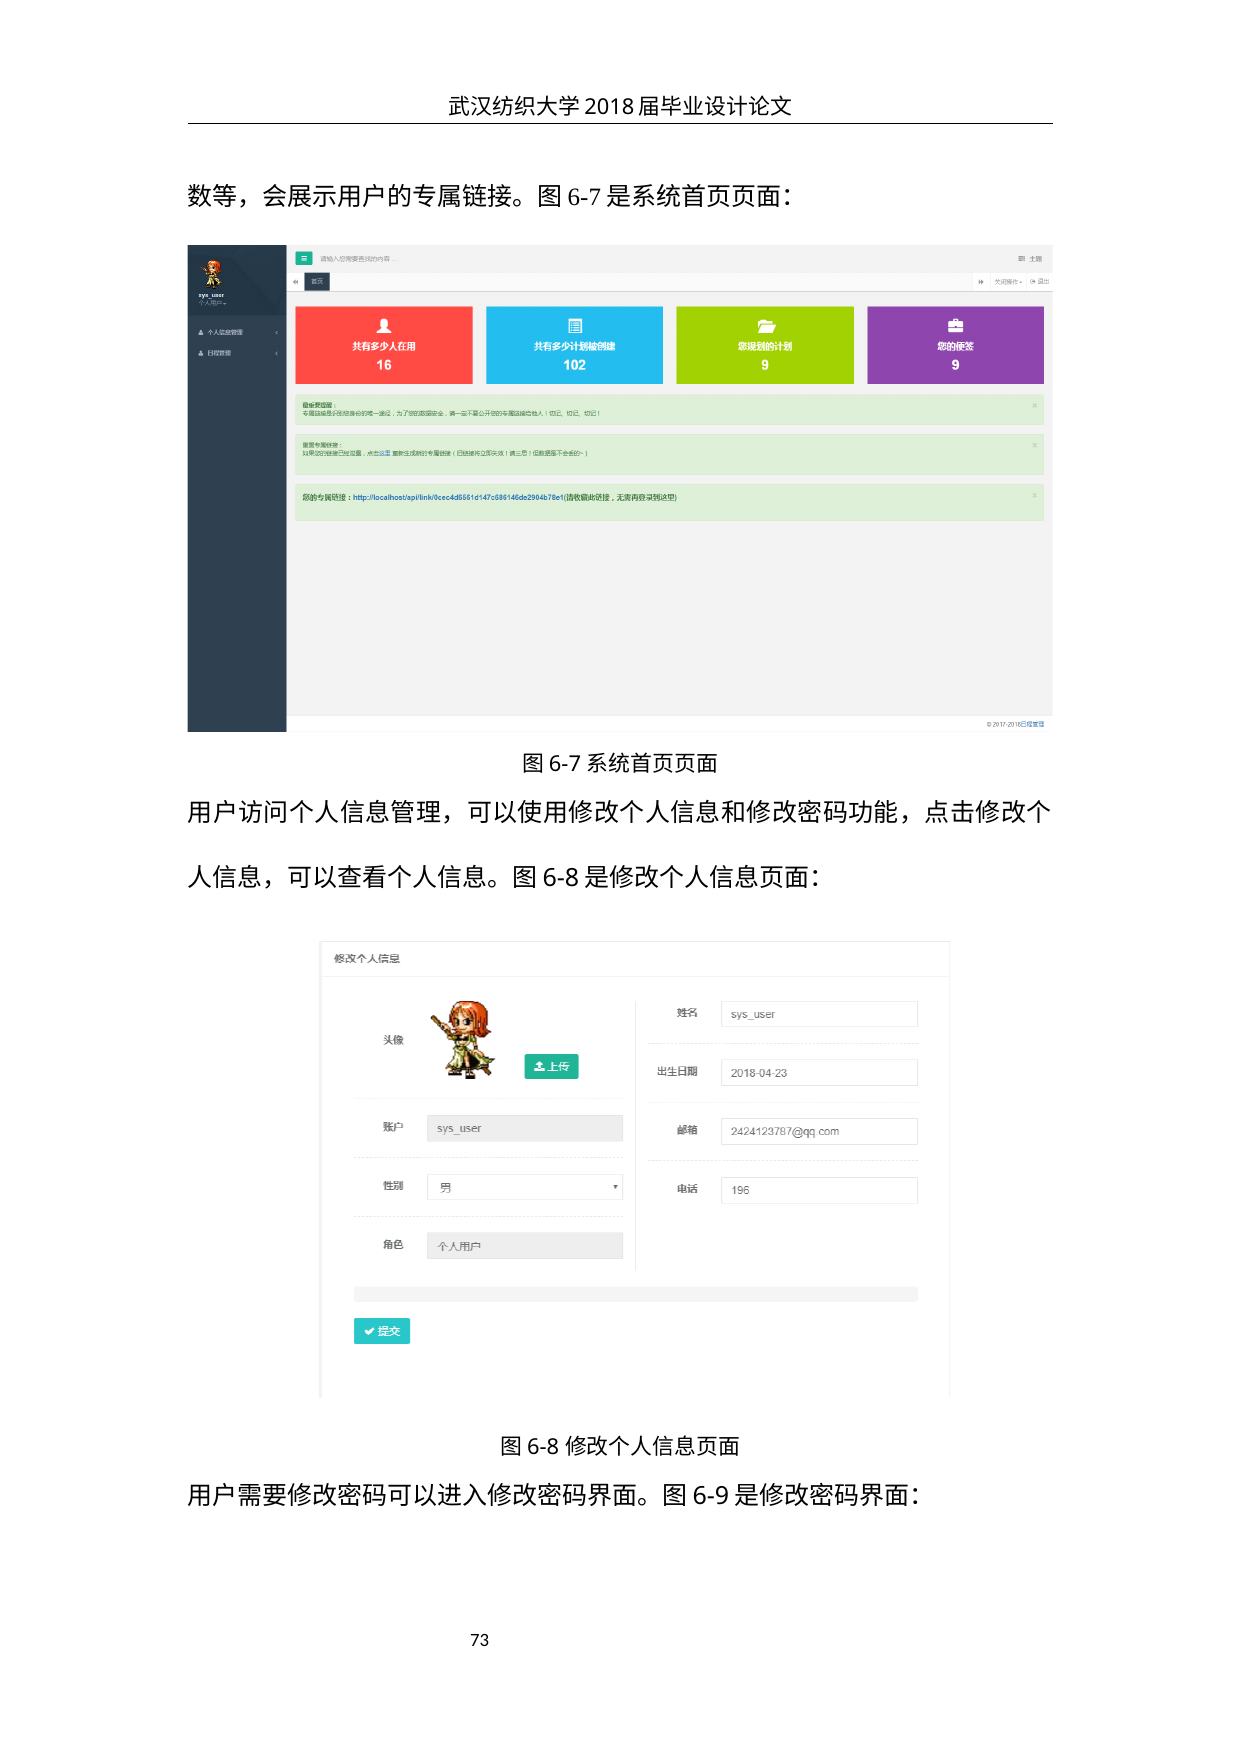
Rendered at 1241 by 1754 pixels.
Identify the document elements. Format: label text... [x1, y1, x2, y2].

picture [187, 245, 1053, 732]
text 图6-8 修改个人信息页面 [187, 1428, 1053, 1461]
text 用户访问个人信息管理，可以使用修改个人信息和修改密码功能，点击修改个人信息，可以查看个人信息。图6-8是修改个人信息页面： [187, 778, 1053, 908]
picture [318, 941, 951, 1398]
text 用户需要修改密码可以进入修改密码界面。图6-9是修改密码界面： [187, 1461, 1053, 1526]
text 用户在登陆成功后将进入系统首页，首页上会统计系统的注册人数和计划数等，会展示用户的专属链接。图6-7是系统首页页面： [187, 162, 1053, 227]
text 图6-7 系统首页页面 [187, 746, 1053, 778]
